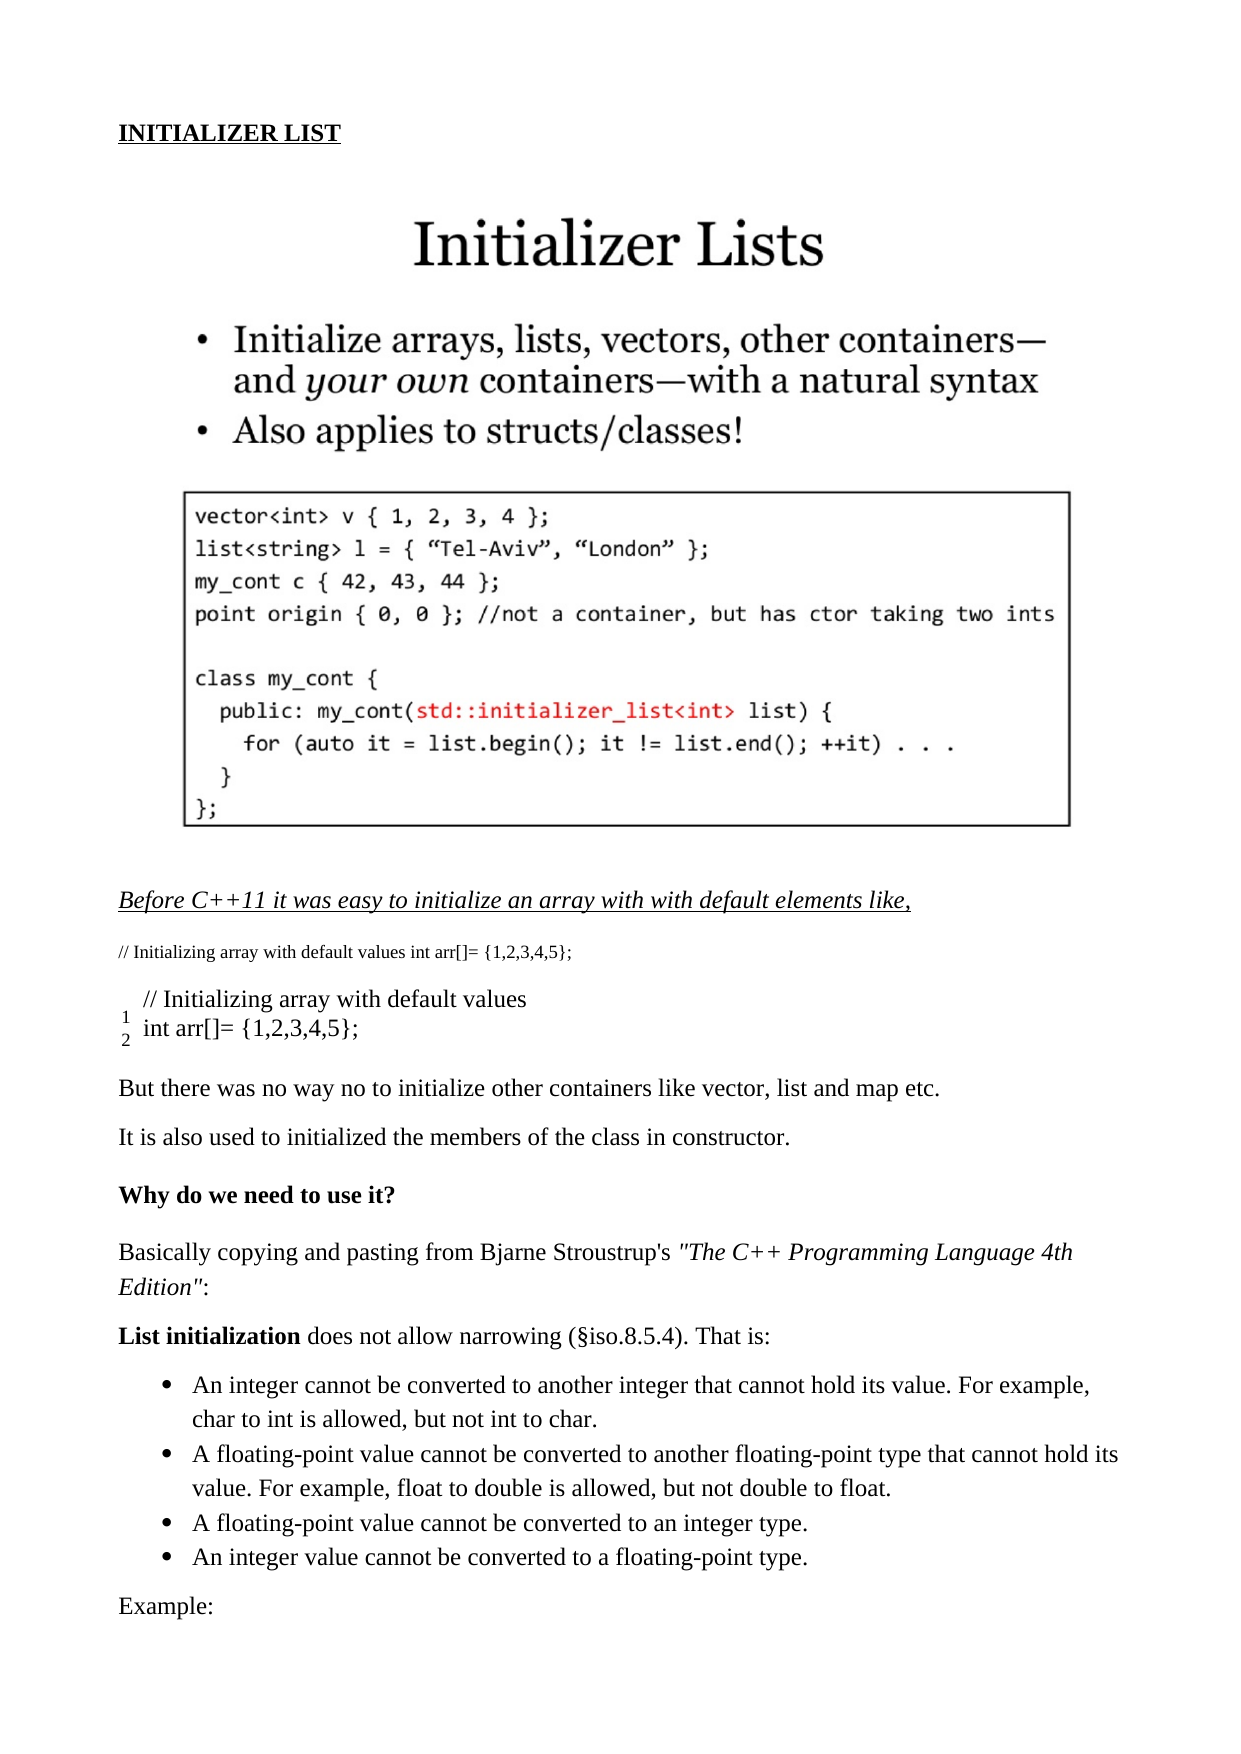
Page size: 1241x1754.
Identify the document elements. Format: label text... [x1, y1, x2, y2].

table_header 1 2 [118, 981, 140, 1073]
text INITIALIZER LIST [118, 118, 1122, 147]
list An integer cannot be converted to another integer that cannot hold its value. For example, char to int is allowed, but not int to char. [162, 1370, 1122, 1433]
table_header // Initializing array with default values int arr[]= {1,2,3,4,5}; [140, 981, 538, 1073]
text // Initializing array with default values int arr[]= {1,2,3,4,5}; [118, 939, 1122, 962]
text It is also used to initialized the members of the class in constructor. [118, 1122, 1122, 1151]
text Before C++11 it was easy to initialize an array with with default elements like, [118, 886, 1122, 914]
text Basically copying and pasting from Bjarne Stroustrup's "The C++ Programming Language 4th Edition": [118, 1237, 1122, 1300]
list A floating-point value cannot be converted to an integer type. [162, 1508, 1122, 1536]
picture [118, 175, 1123, 829]
list A floating-point value cannot be converted to another floating-point type that cannot hold its value. For example, float to double is allowed, but not double to float. [162, 1439, 1122, 1502]
text But there was no way no to initialize other containers like vector, list and map etc. [118, 1073, 1122, 1102]
text List initialization does not allow narrowing (§iso.8.5.4). That is: [118, 1321, 1122, 1349]
list An integer value cannot be converted to a floating-point type. [162, 1542, 1122, 1571]
text Why do we need to use it? [118, 1180, 1122, 1208]
text Example: [118, 1591, 1122, 1620]
